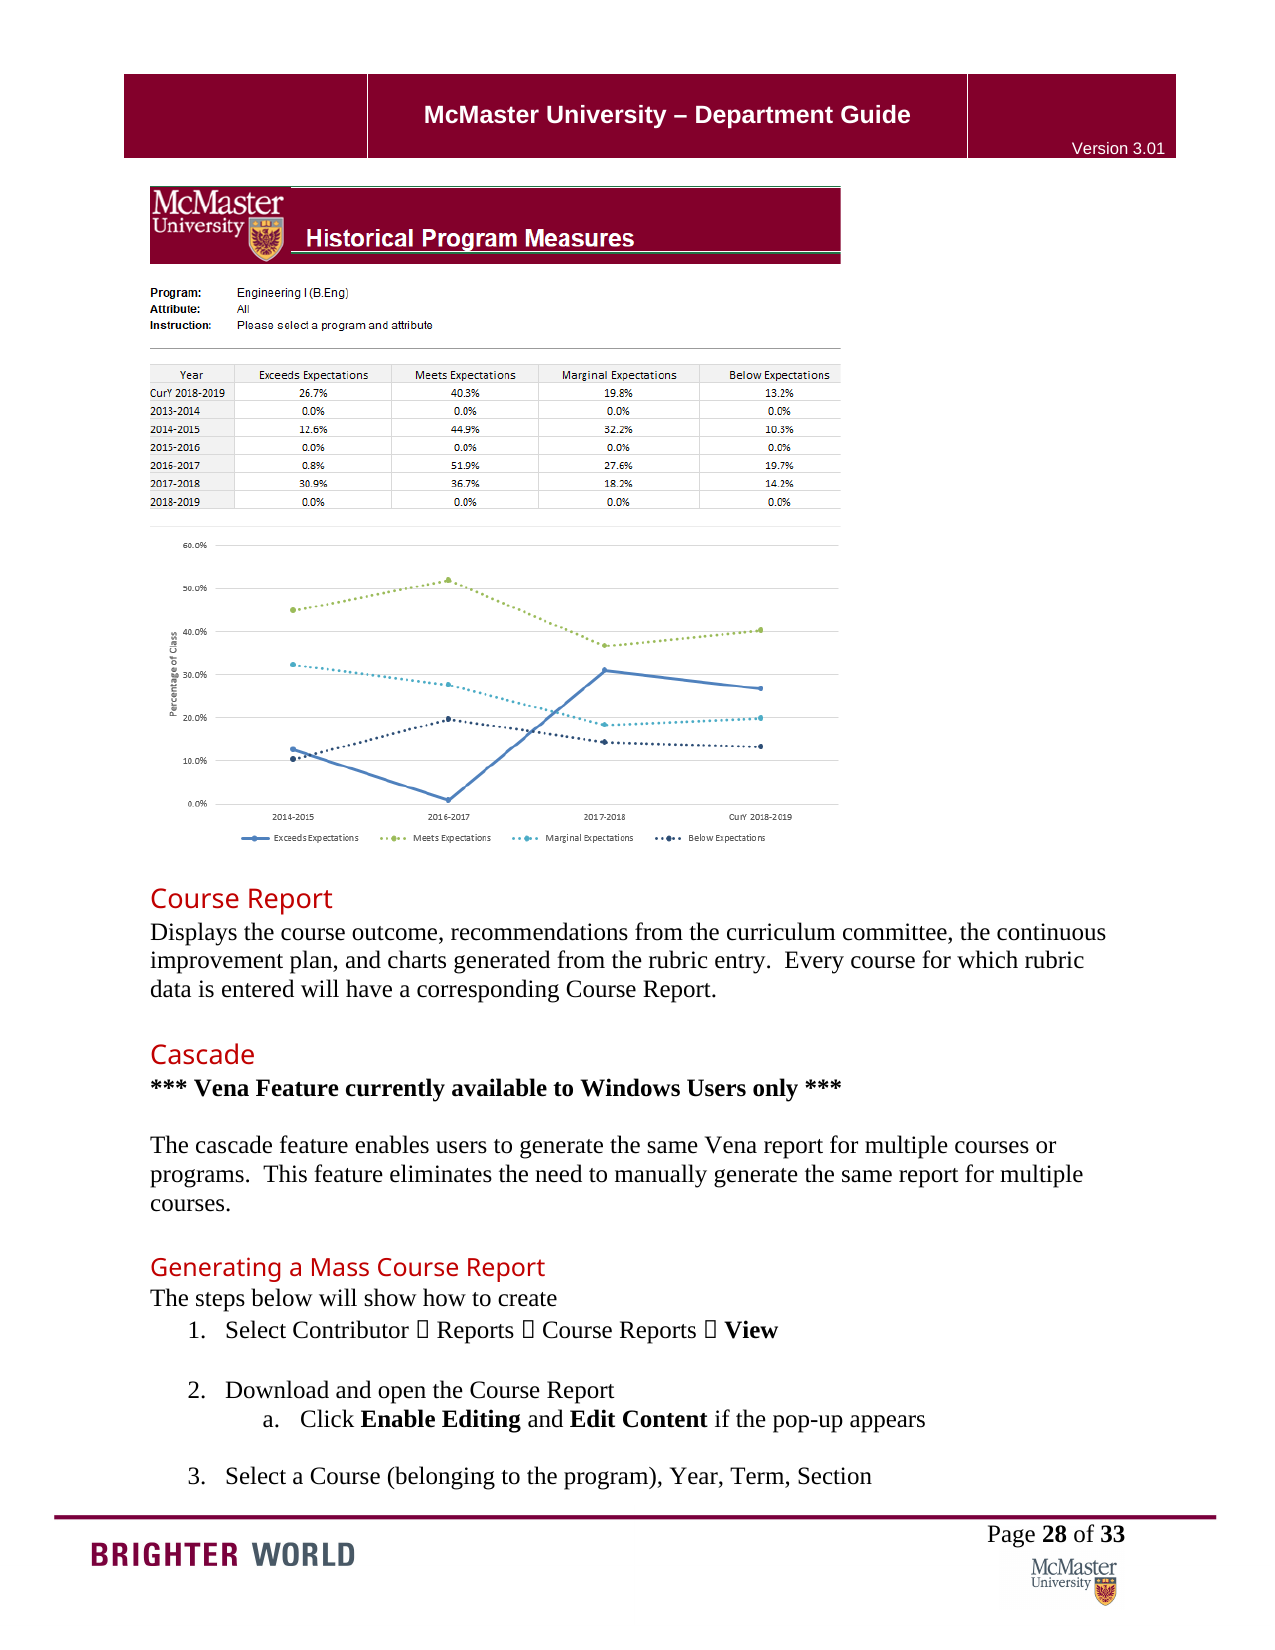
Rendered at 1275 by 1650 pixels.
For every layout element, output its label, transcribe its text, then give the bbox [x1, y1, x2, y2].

list Select a Course (belonging to the program), Year, Term, Section [187, 1461, 1125, 1490]
text The cascade feature enables users to generate the same Vena report for multiple courses or programs. This feature eliminates the need to manually generate the same report for multiple courses. [150, 1130, 1125, 1216]
text The steps below will show how to create [150, 1283, 1125, 1312]
subtitle Generating a Mass Course Report [150, 1249, 1125, 1283]
list Download and open the Course Report [187, 1375, 1125, 1404]
list Select Contributor  Reports  Course Reports  View [187, 1312, 1125, 1346]
picture [0, 1505, 1272, 1626]
list Click Enable Editing and Edit Content if the pop-up appears [262, 1404, 1125, 1432]
picture [150, 186, 841, 847]
subtitle Cascade [150, 1036, 1125, 1073]
text *** Vena Feature currently available to Windows Users only *** [150, 1073, 1125, 1101]
text Displays the course outcome, recommendations from the curriculum committee, the continuous improvement plan, and charts generated from the rubric entry. Every course for which rubric data is entered will have a corresponding Course Report. [150, 917, 1125, 1003]
subtitle Course Report [150, 880, 1125, 917]
